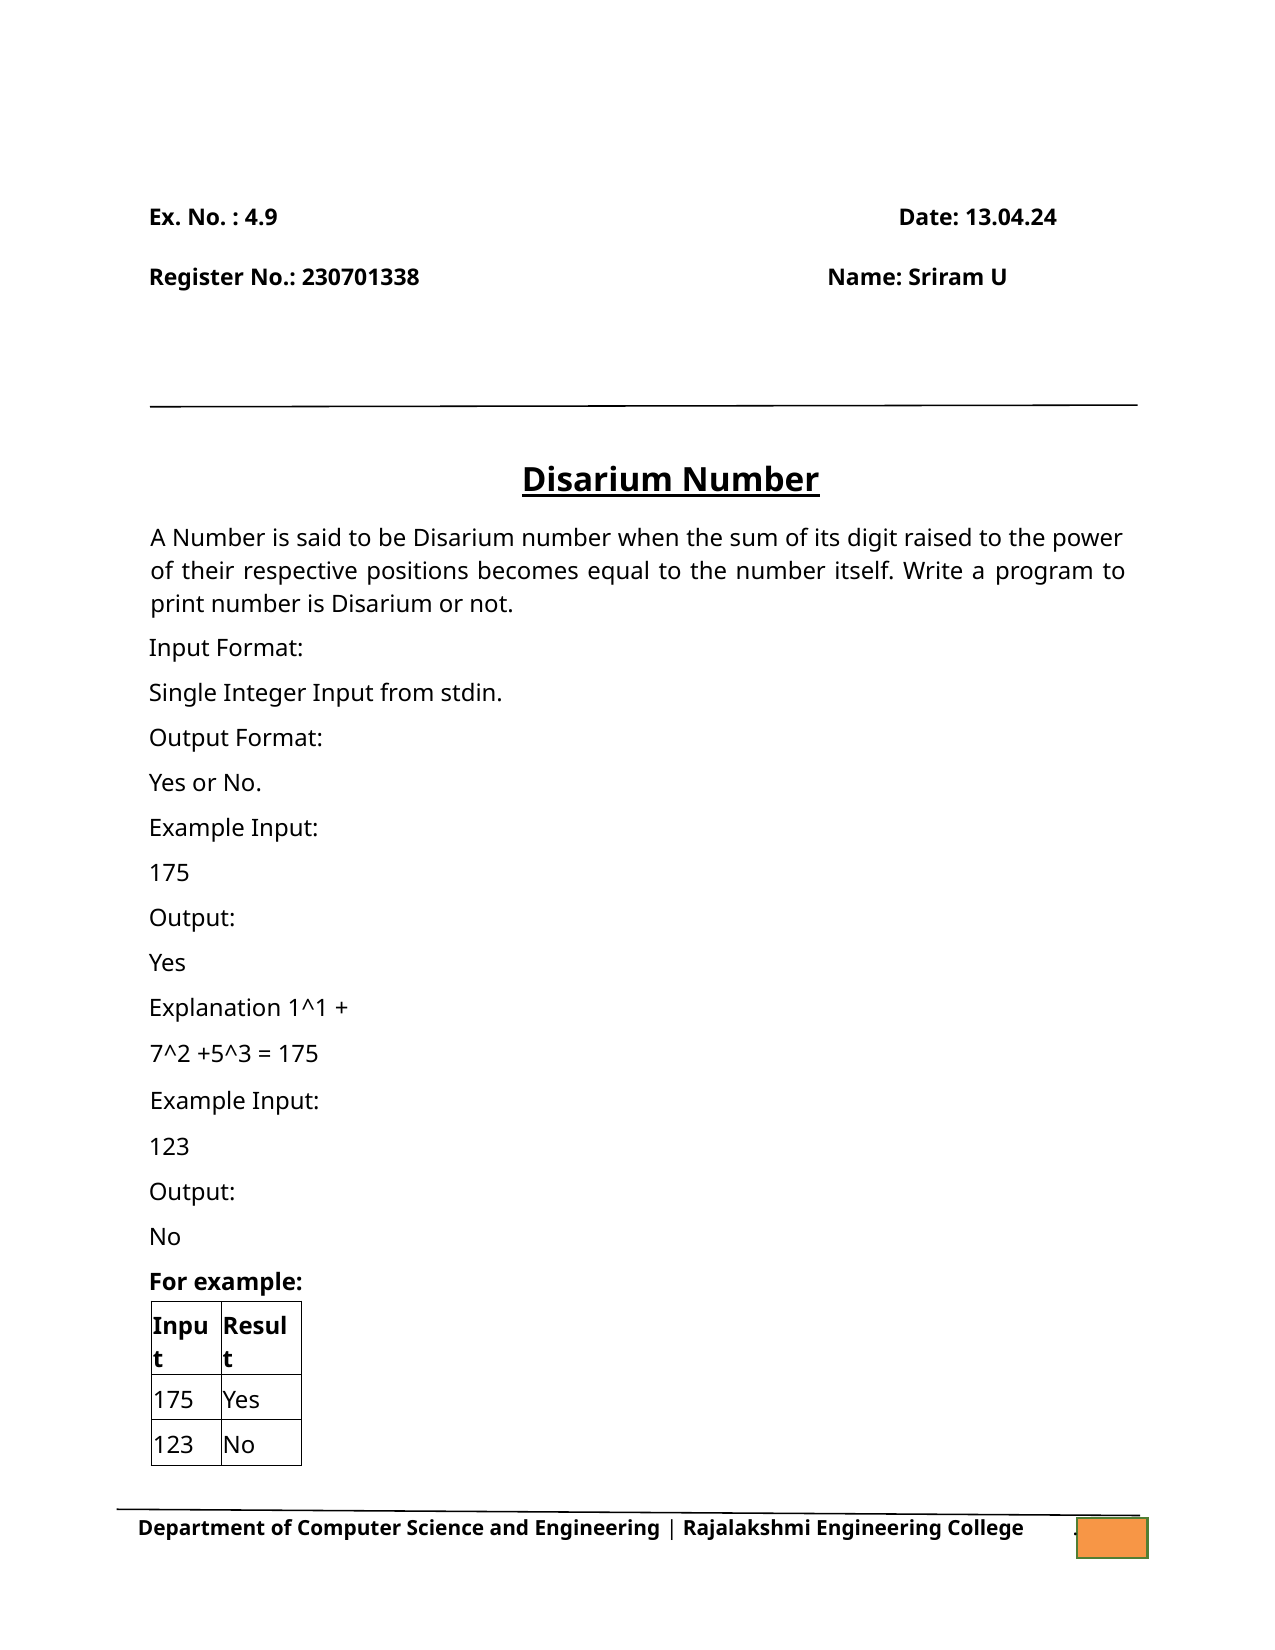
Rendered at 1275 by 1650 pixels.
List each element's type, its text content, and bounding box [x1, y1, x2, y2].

table_cell 175 [152, 1375, 221, 1419]
text Explanation 1^1 + 7^2 +5^3 = 175 Example Input: [148, 990, 390, 1116]
subtitle Disarium Number [216, 456, 1126, 501]
text Output Format: [148, 721, 1126, 753]
table_cell 123 [152, 1420, 221, 1465]
text 123 [148, 1130, 1126, 1163]
text No [148, 1220, 1126, 1252]
text 175 [148, 856, 1126, 888]
table_header Inpu t [152, 1302, 221, 1374]
text Yes [148, 945, 1126, 978]
text Input Format: [148, 631, 1126, 664]
text Single Integer Input from stdin. [148, 676, 1126, 709]
text Output: [148, 901, 1126, 933]
text Output: [148, 1175, 1126, 1207]
table_cell Yes [222, 1375, 301, 1419]
text Register No.: 230701338 Name: Sriram U [148, 261, 1126, 292]
text Ex. No. : 4.9 Date: 13.04.24 [148, 201, 1126, 232]
table_cell No [222, 1420, 301, 1465]
text A Number is said to be Disarium number when the sum of its digit raised to the power of their respective positions becomes equal to the number itself. Write a program to print number is Disarium or not. [150, 521, 1125, 619]
text Yes or No. [148, 766, 1126, 798]
table_header Resul t [222, 1302, 301, 1374]
text For example: [148, 1265, 1126, 1297]
text Example Input: [148, 811, 1126, 843]
